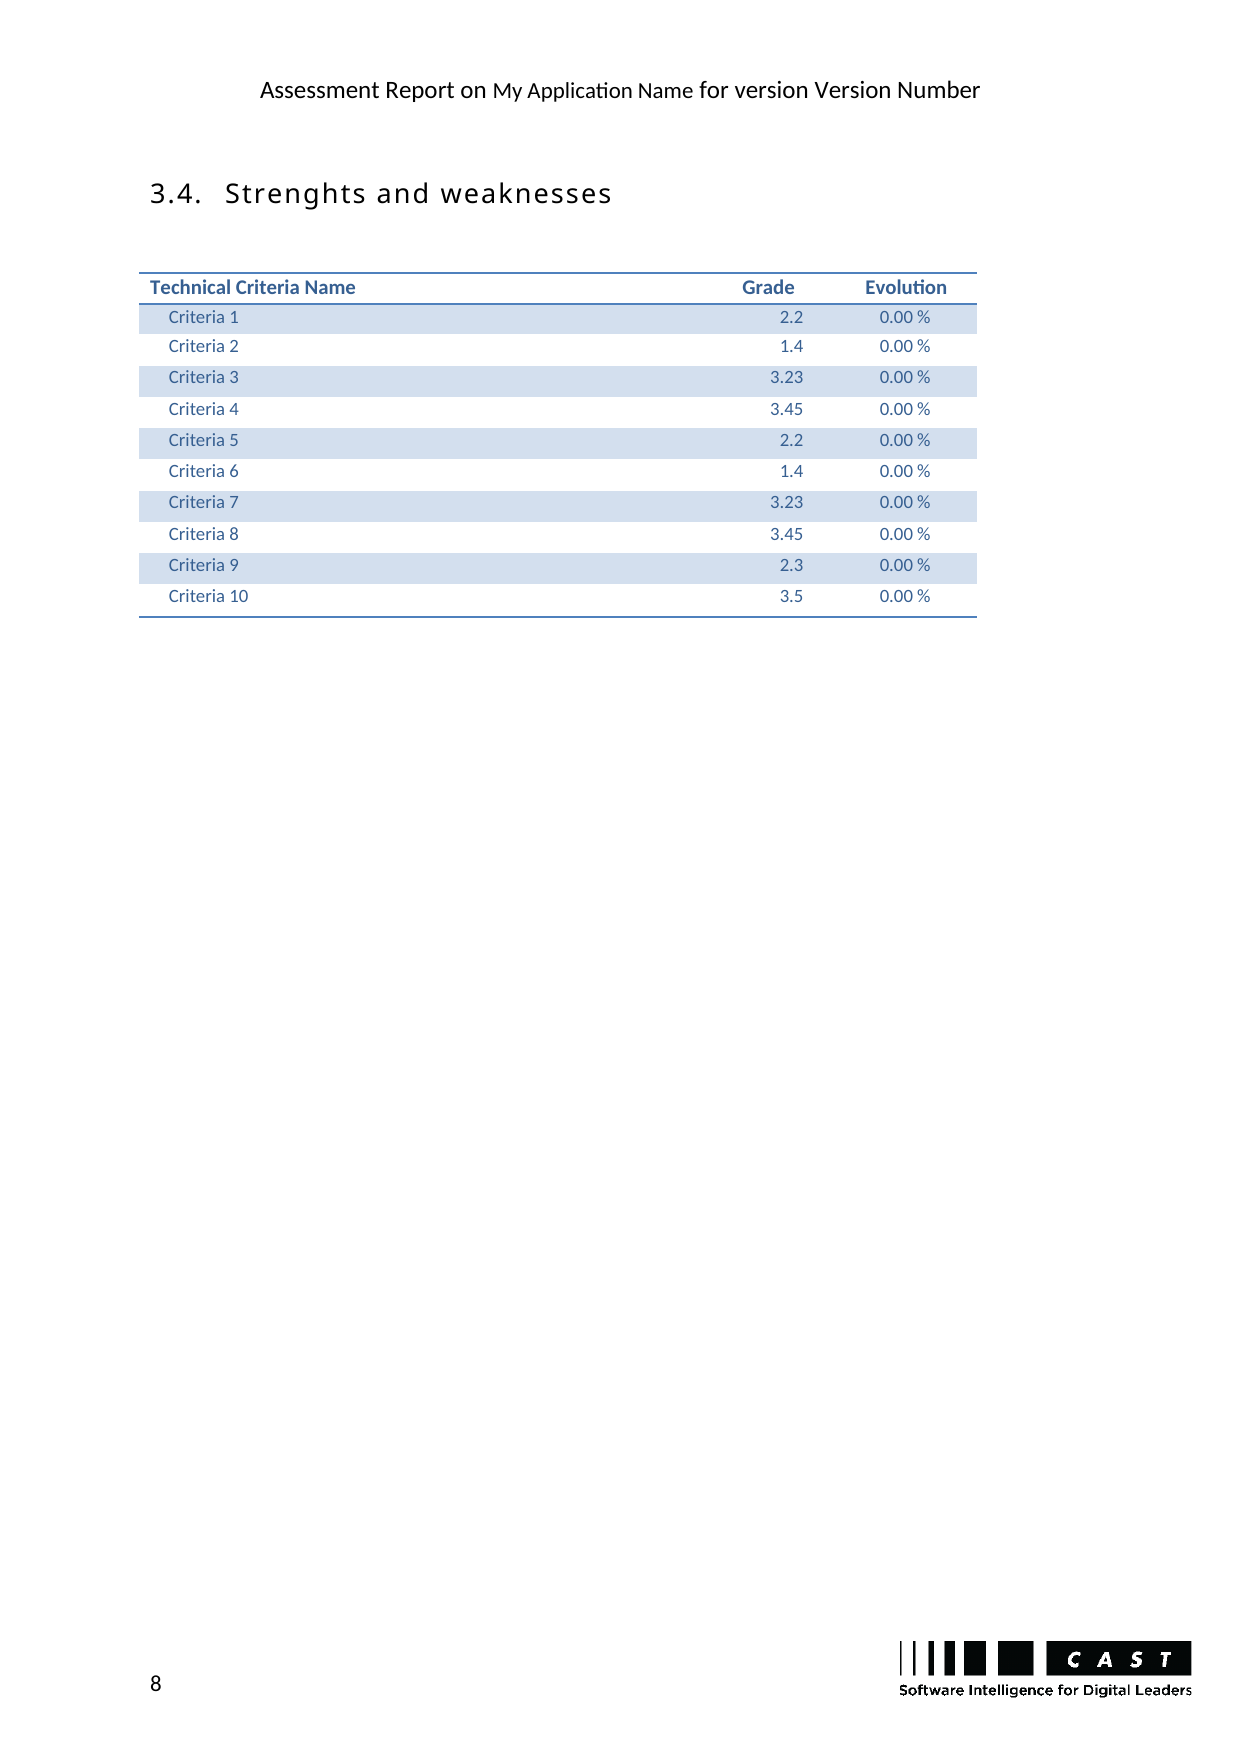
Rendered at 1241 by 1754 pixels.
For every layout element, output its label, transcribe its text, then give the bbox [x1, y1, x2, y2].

subtitle Strenghts and weaknesses [150, 175, 1090, 212]
picture [900, 1641, 1192, 1699]
